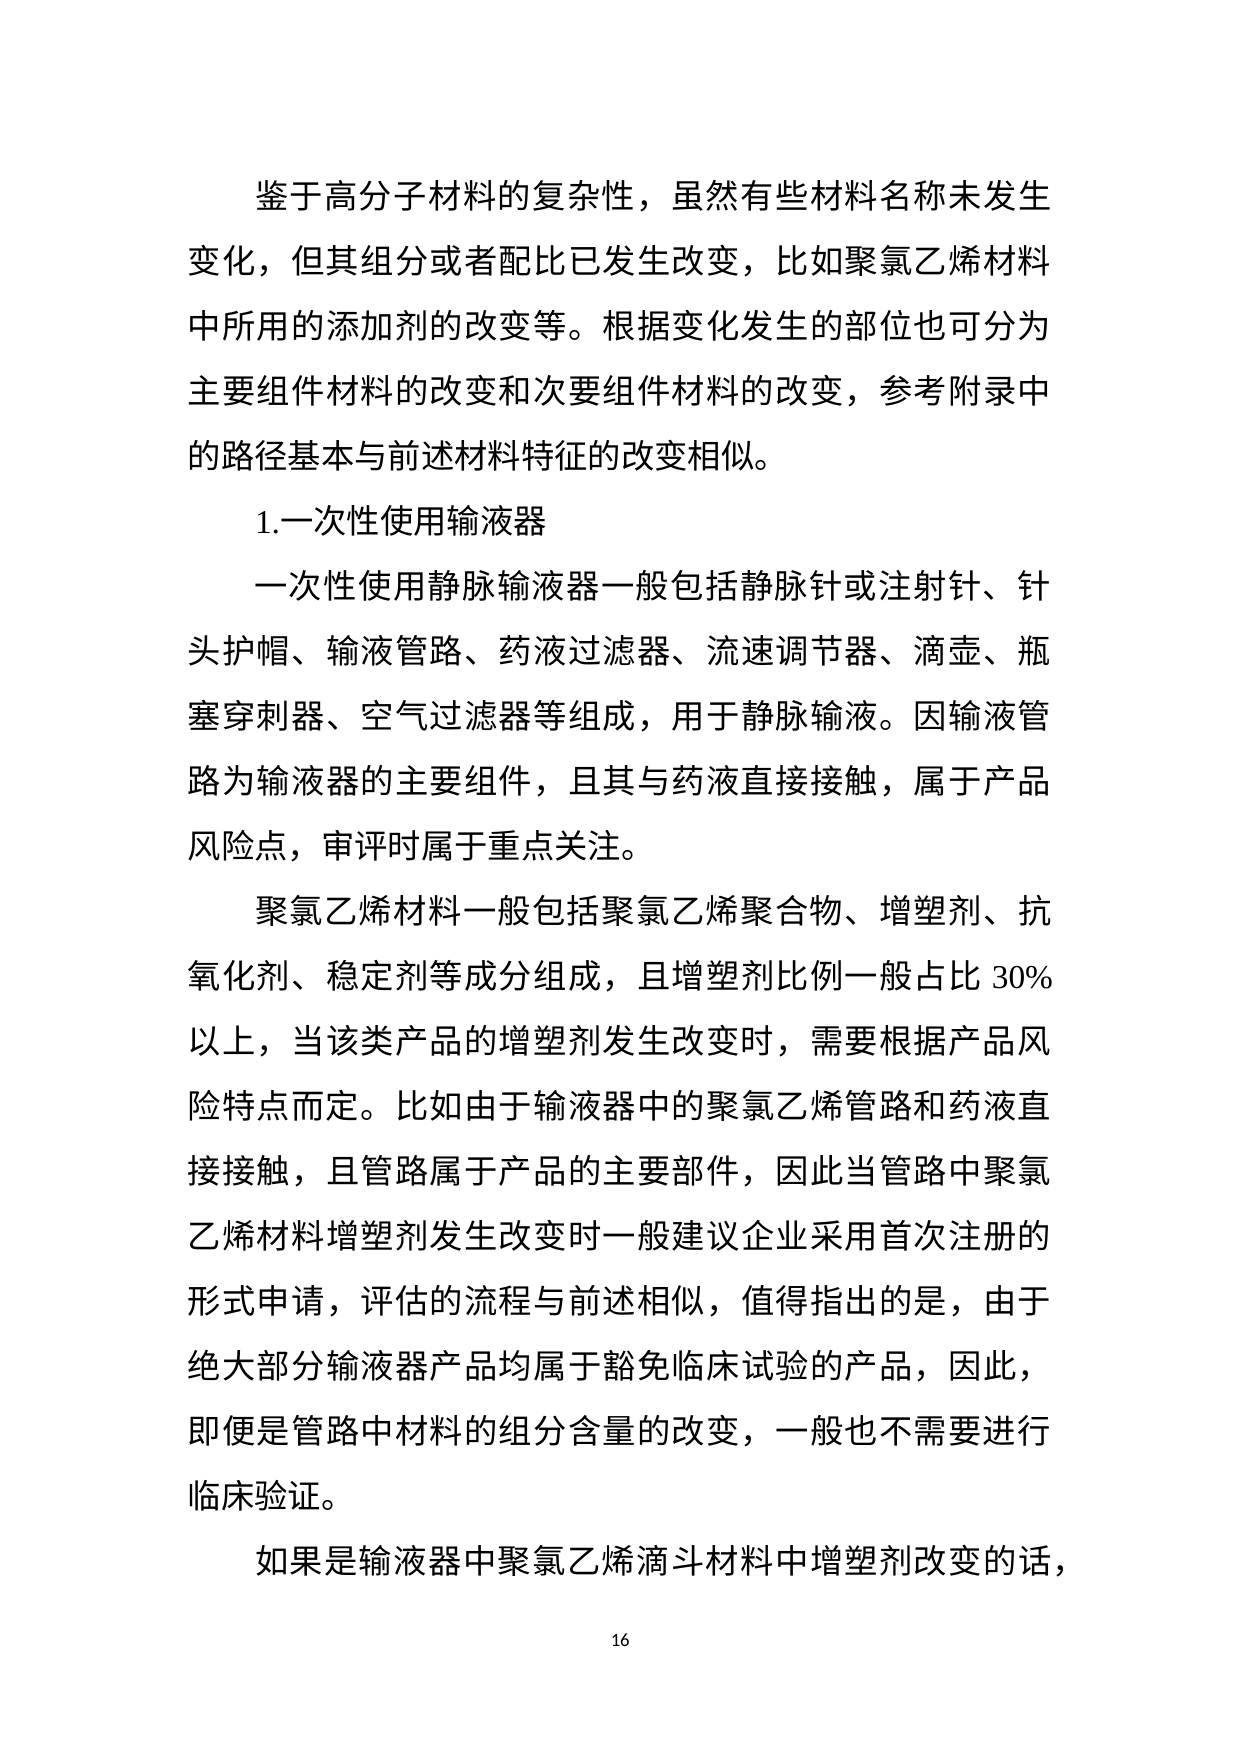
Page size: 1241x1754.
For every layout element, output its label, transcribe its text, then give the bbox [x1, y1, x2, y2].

text 一次性使用静脉输液器一般包括静脉针或注射针、针头护帽、输液管路、药液过滤器、流速调节器、滴壶、瓶塞穿刺器、空气过滤器等组成，用于静脉输液。因输液管路为输液器的主要组件，且其与药液直接接触，属于产品风险点，审评时属于重点关注。 [187, 552, 1053, 877]
text 1.一次性使用输液器 [187, 487, 1053, 552]
text 聚氯乙烯材料一般包括聚氯乙烯聚合物、增塑剂、抗氧化剂、稳定剂等成分组成，且增塑剂比例一般占比30%以上，当该类产品的增塑剂发生改变时，需要根据产品风险特点而定。比如由于输液器中的聚氯乙烯管路和药液直接接触，且管路属于产品的主要部件，因此当管路中聚氯乙烯材料增塑剂发生改变时一般建议企业采用首次注册的形式申请，评估的流程与前述相似，值得指出的是，由于绝大部分输液器产品均属于豁免临床试验的产品，因此，即便是管路中材料的组分含量的改变，一般也不需要进行临床验证。 [187, 877, 1053, 1527]
text 鉴于高分子材料的复杂性，虽然有些材料名称未发生变化，但其组分或者配比已发生改变，比如聚氯乙烯材料中所用的添加剂的改变等。根据变化发生的部位也可分为主要组件材料的改变和次要组件材料的改变，参考附录中的路径基本与前述材料特征的改变相似。 [187, 162, 1053, 487]
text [187, 1527, 1053, 1592]
